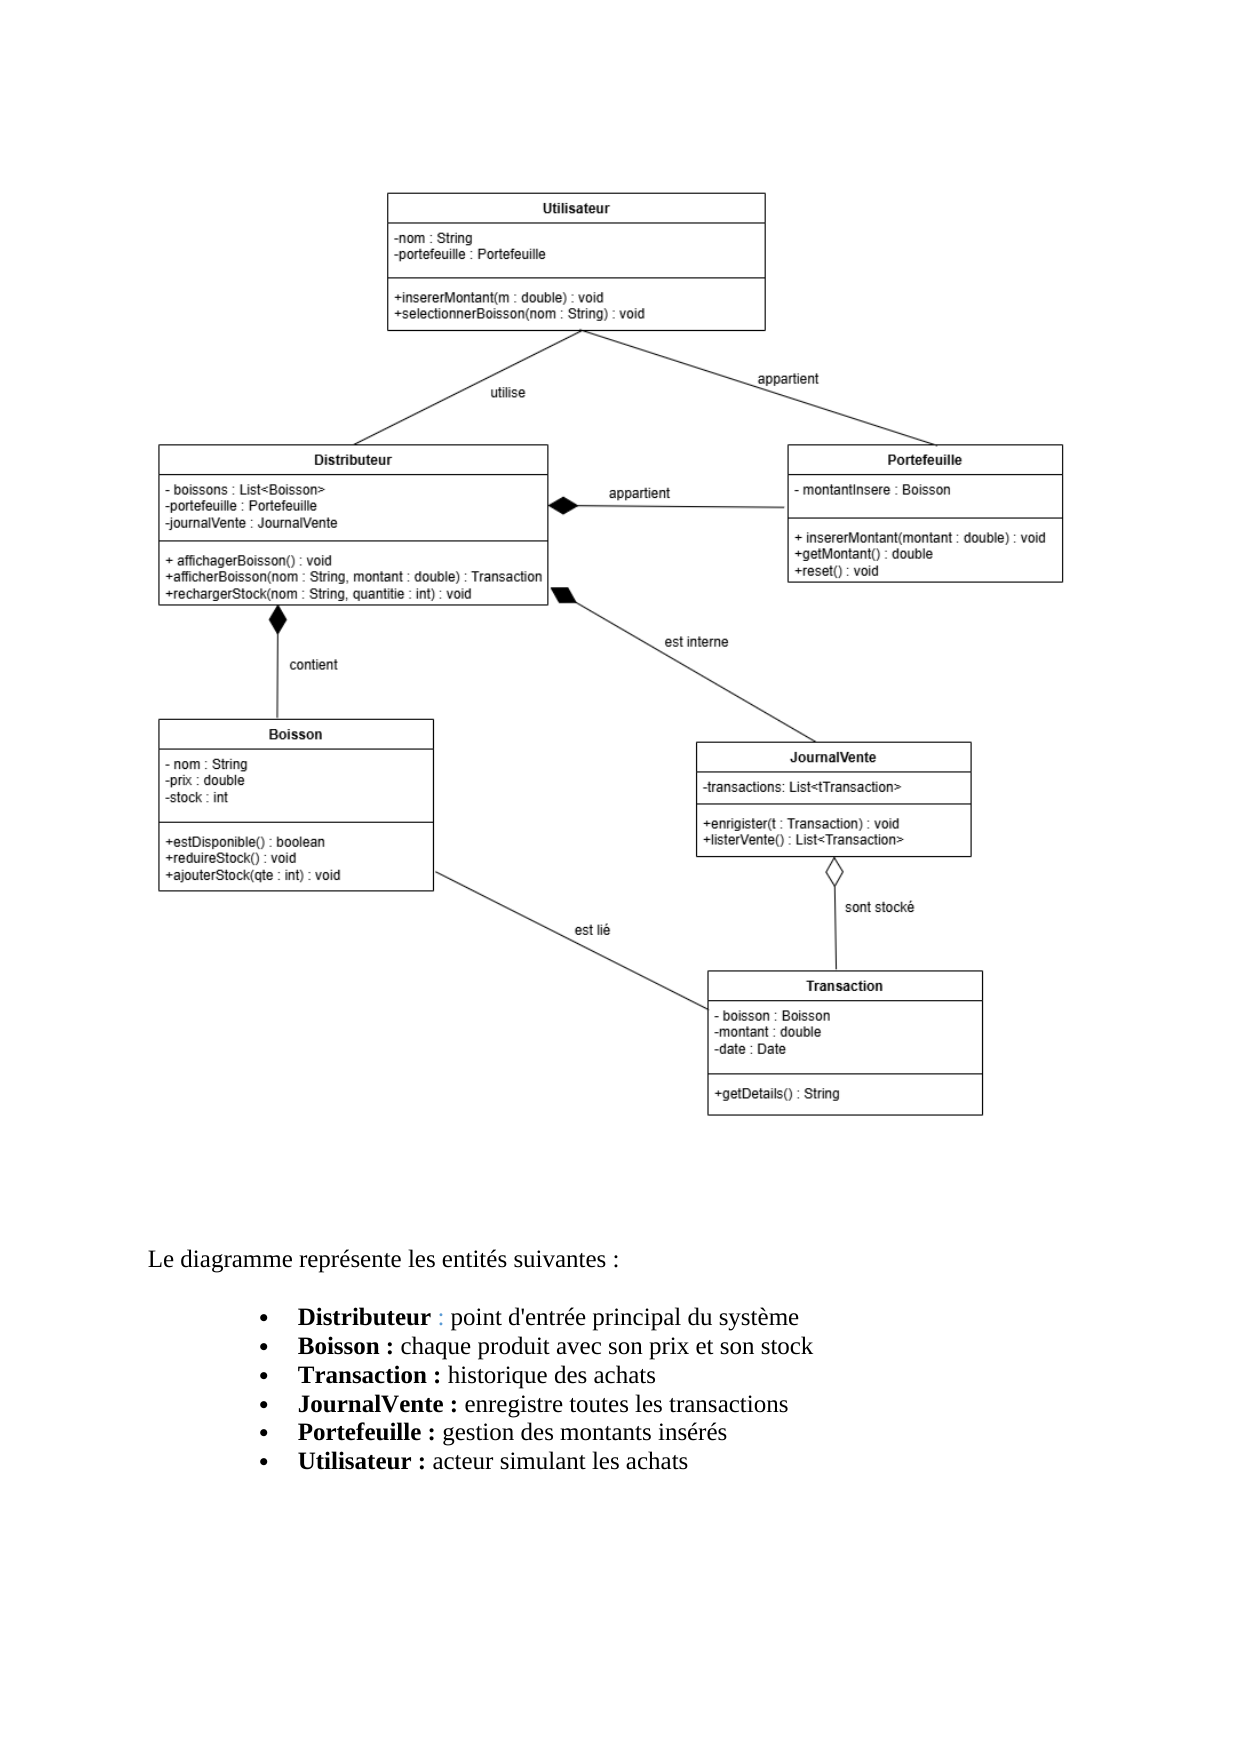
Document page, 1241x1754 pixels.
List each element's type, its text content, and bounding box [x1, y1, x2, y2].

picture [147, 147, 1093, 1158]
text Le diagramme représente les entités suivantes : [148, 1244, 1093, 1273]
list Boisson : chaque produit avec son prix et son stock [260, 1331, 1093, 1360]
list JournalVente : enregistre toutes les transactions [260, 1389, 1093, 1417]
list Utilisateur : acteur simulant les achats [260, 1446, 1093, 1475]
list Portefeuille : gestion des montants insérés [260, 1417, 1093, 1446]
list Distributeur : point d'entrée principal du système [260, 1302, 1093, 1331]
list Transaction : historique des achats [260, 1360, 1093, 1389]
